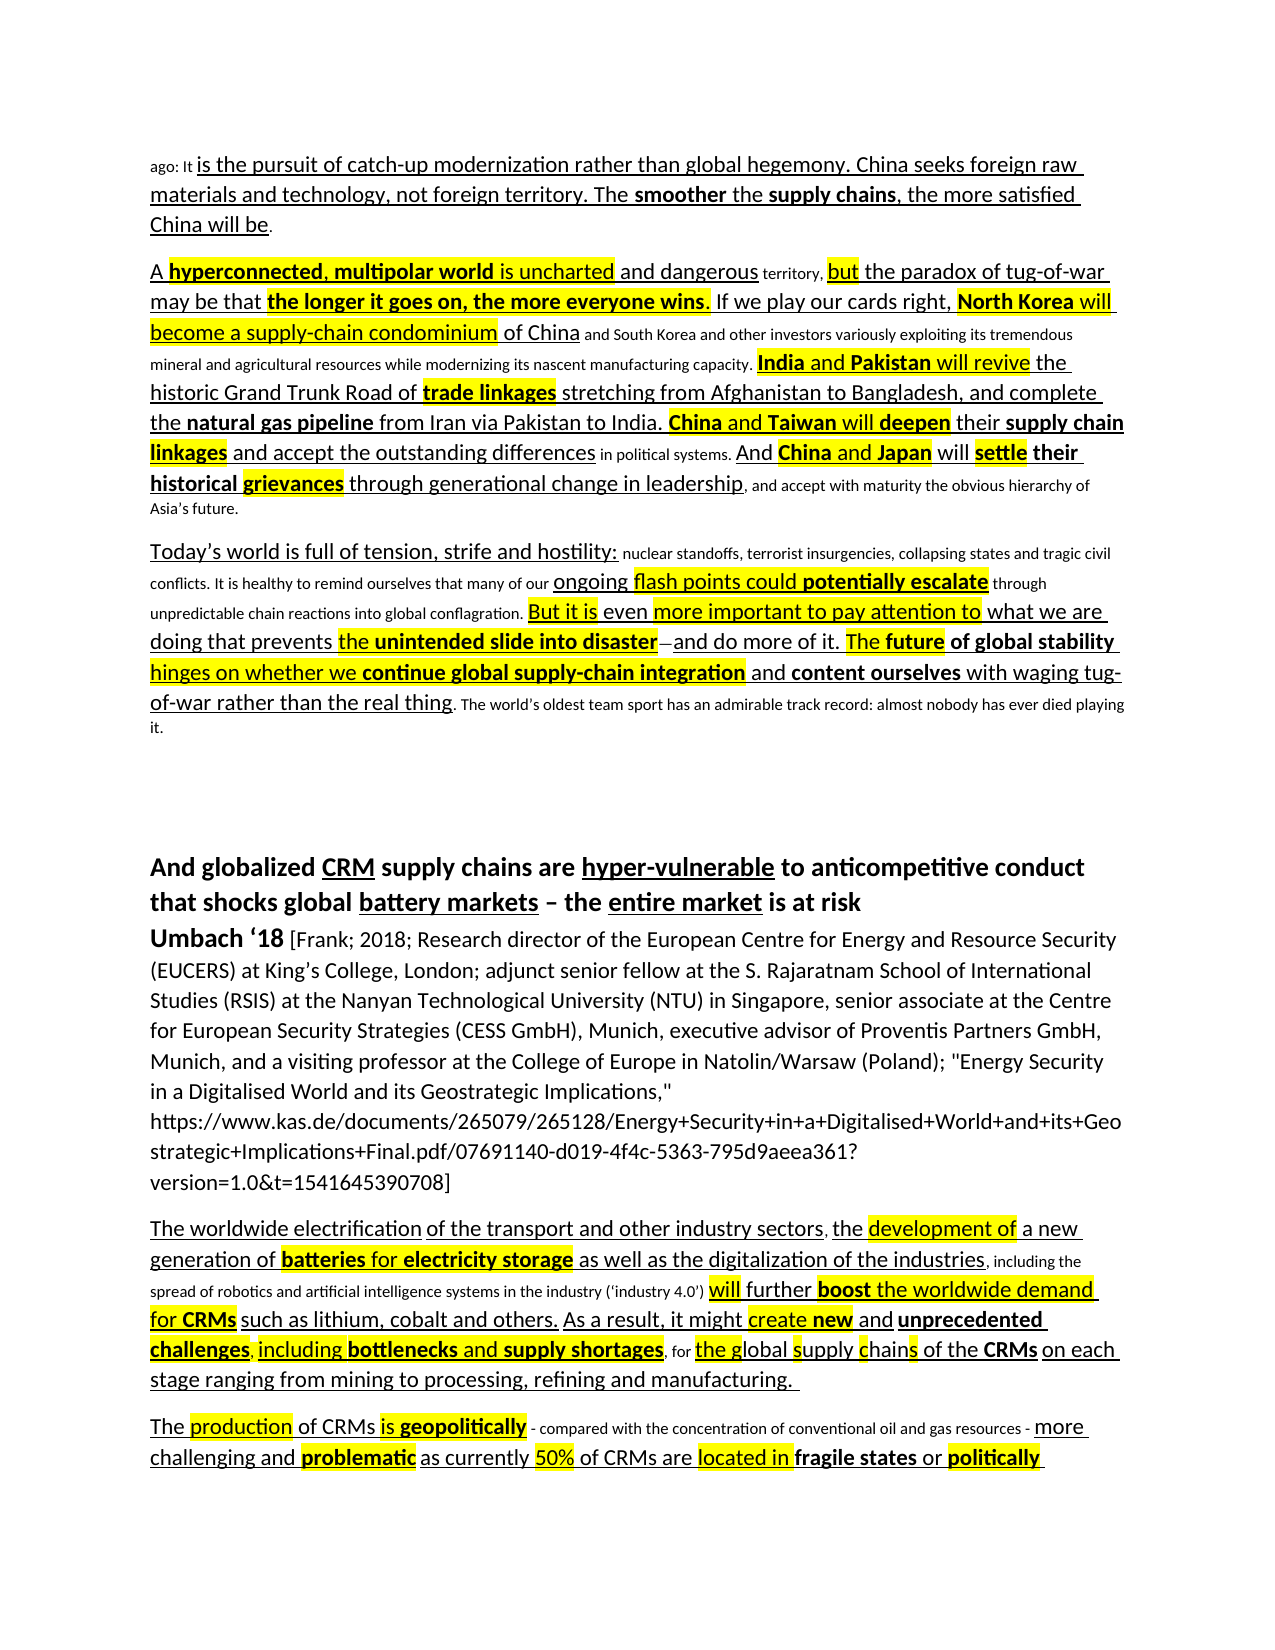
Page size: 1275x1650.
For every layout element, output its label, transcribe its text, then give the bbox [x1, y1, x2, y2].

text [150, 1412, 1125, 1471]
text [150, 150, 1125, 238]
text The worldwide electrification of the transport and other industry sectors, the development of a new generation of batteries for electricity storage as well as the digitalization of the industries, including the spread of robotics and artificial intelligence systems in the industry (‘industry 4.0’) will further boost the worldwide demand for CRMs such as lithium, cobalt and others. As a result, it might create new and unprecedented challenges, including bottlenecks and supply shortages, for the global supply chains of the CRMs on each stage ranging from mining to processing, refining and manufacturing. [150, 1214, 1125, 1394]
text Umbach ‘18 [Frank; 2018; Research director of the European Centre for Energy and Resource Security (EUCERS) at King’s College, London; adjunct senior fellow at the S. Rajaratnam School of International Studies (RSIS) at the Nanyan Technological University (NTU) in Singapore, senior associate at the Centre for European Security Strategies (CESS GmbH), Munich, executive advisor of Proventis Partners GmbH, Munich, and a visiting professor at the College of Europe in Natolin/Warsaw (Poland); "Energy Security in a Digitalised World and its Geostrategic Implications," https://www.kas.de/documents/265079/265128/Energy+Security+in+a+Digitalised+World+and+its+Geostrategic+Implications+Final.pdf/07691140-d019-4f4c-5363-795d9aeea361?version=1.0&t=1541645390708] [150, 921, 1125, 1196]
text A hyperconnected, multipolar world is uncharted and dangerous territory, but the paradox of tug-of-war may be that the longer it goes on, the more everyone wins. If we play our cards right, North Korea will become a supply-chain condominium of China and South Korea and other investors variously exploiting its tremendous mineral and agricultural resources while modernizing its nascent manufacturing capacity. India and Pakistan will revive the historic Grand Trunk Road of trade linkages stretching from Afghanistan to Bangladesh, and complete the natural gas pipeline from Iran via Pakistan to India. China and Taiwan will deepen their supply chain linkages and accept the outstanding differences in political systems. And China and Japan will settle their historical grievances through generational change in leadership, and accept with maturity the obvious hierarchy of Asia’s future. [150, 257, 1125, 519]
subtitle And globalized CRM supply chains are hyper-vulnerable to anticompetitive conduct that shocks global battery markets – the entire market is at risk [150, 850, 1125, 918]
text Today’s world is full of tension, strife and hostility: nuclear standoffs, terrorist insurgencies, collapsing states and tragic civil conflicts. It is healthy to remind ourselves that many of our ongoing flash points could potentially escalate through unpredictable chain reactions into global conflagration. But it is even more important to pay attention to what we are doing that prevents the unintended slide into disaster—and do more of it. The future of global stability hinges on whether we continue global supply-chain integration and content ourselves with waging tug-of-war rather than the real thing. The world’s oldest team sport has an admirable track record: almost nobody has ever died playing it. [150, 537, 1125, 738]
